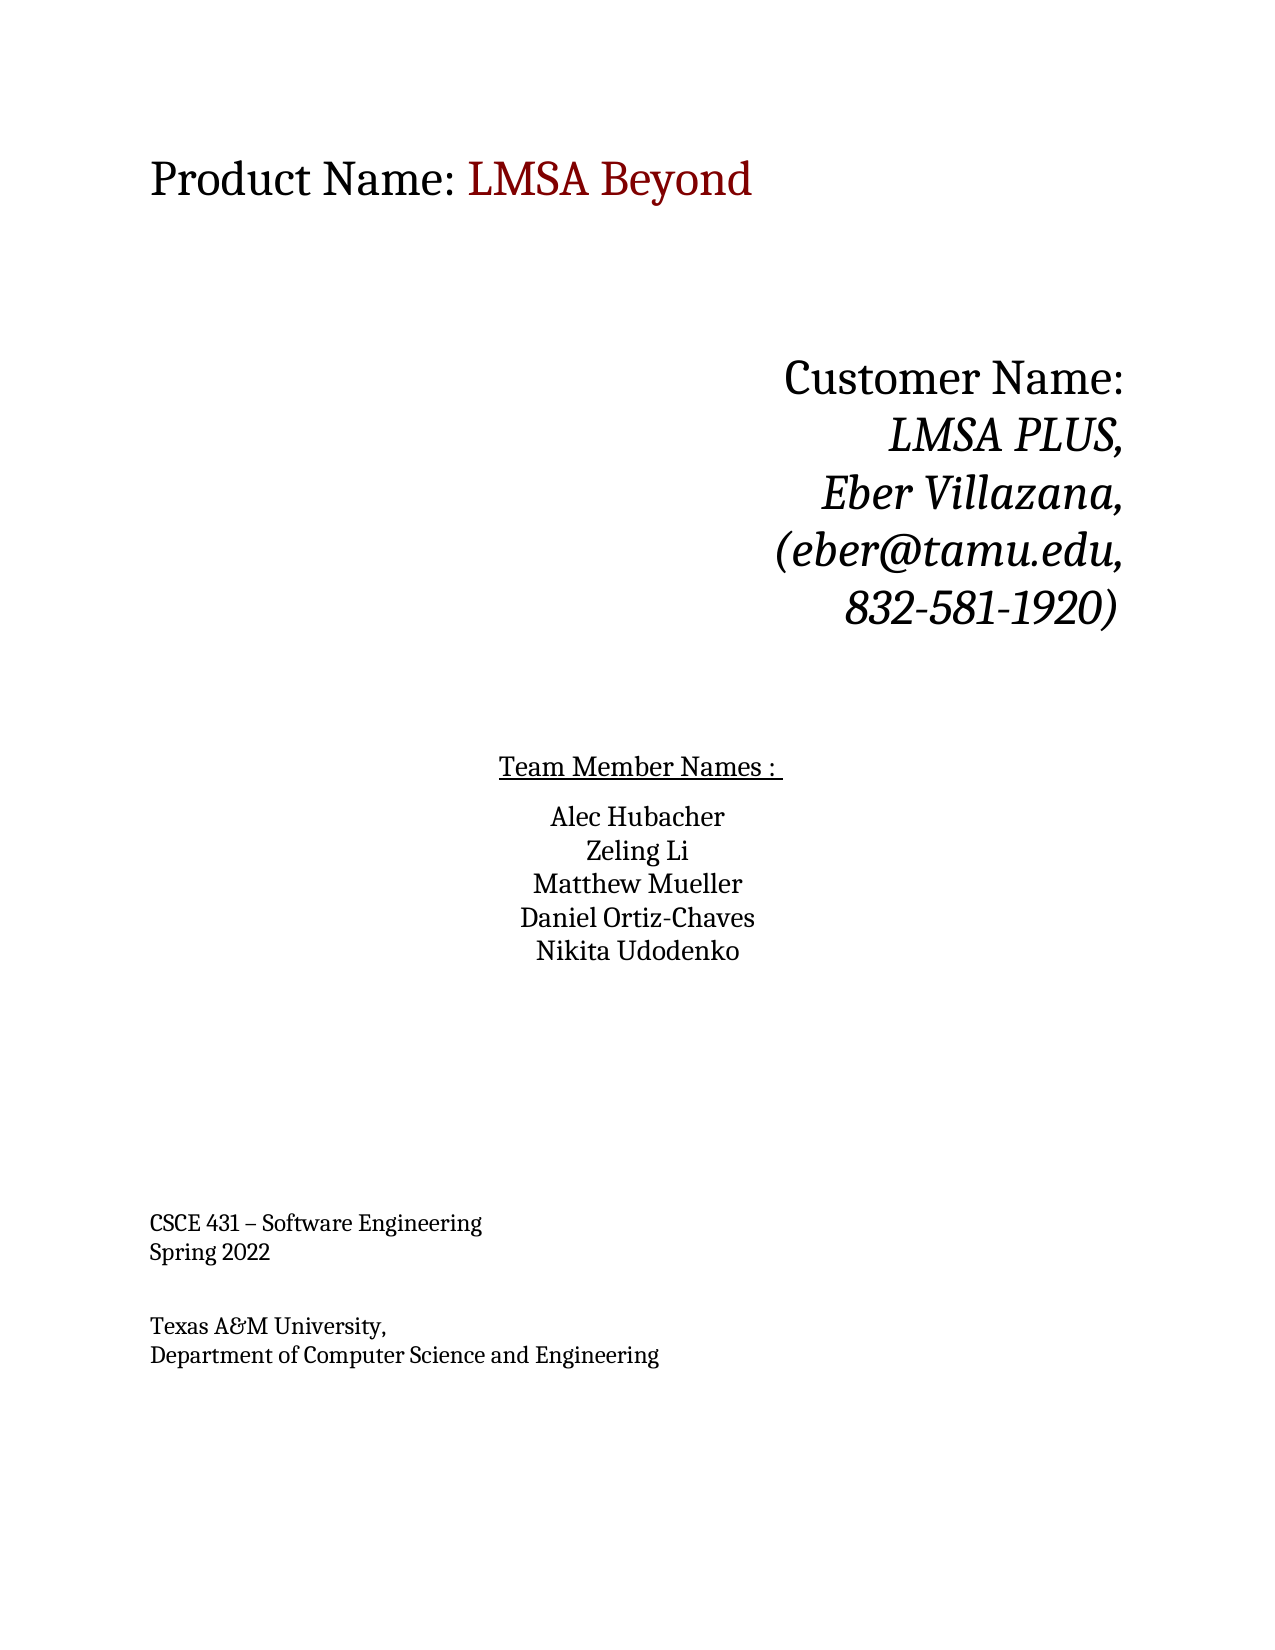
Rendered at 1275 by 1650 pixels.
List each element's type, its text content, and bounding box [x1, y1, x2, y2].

subtitle CSCE 431 – Software Engineering Spring 2022 [150, 1209, 1125, 1267]
subtitle Team Member Names : [150, 750, 1125, 784]
title Eber Villazana, [150, 464, 1125, 522]
title (eber@tamu.edu, [150, 522, 1125, 579]
title Customer Name: [150, 349, 1125, 407]
title LMSA PLUS, [150, 407, 1125, 464]
subtitle Alec Hubacher Zeling Li Matthew Mueller Daniel Ortiz-Chaves Nikita Udodenko [150, 800, 1125, 968]
title Product Name: LMSA Beyond [150, 150, 1125, 207]
title 832-581-1920) [150, 579, 1125, 637]
subtitle Texas A&M University, Department of Computer Science and Engineering [150, 1283, 1125, 1370]
